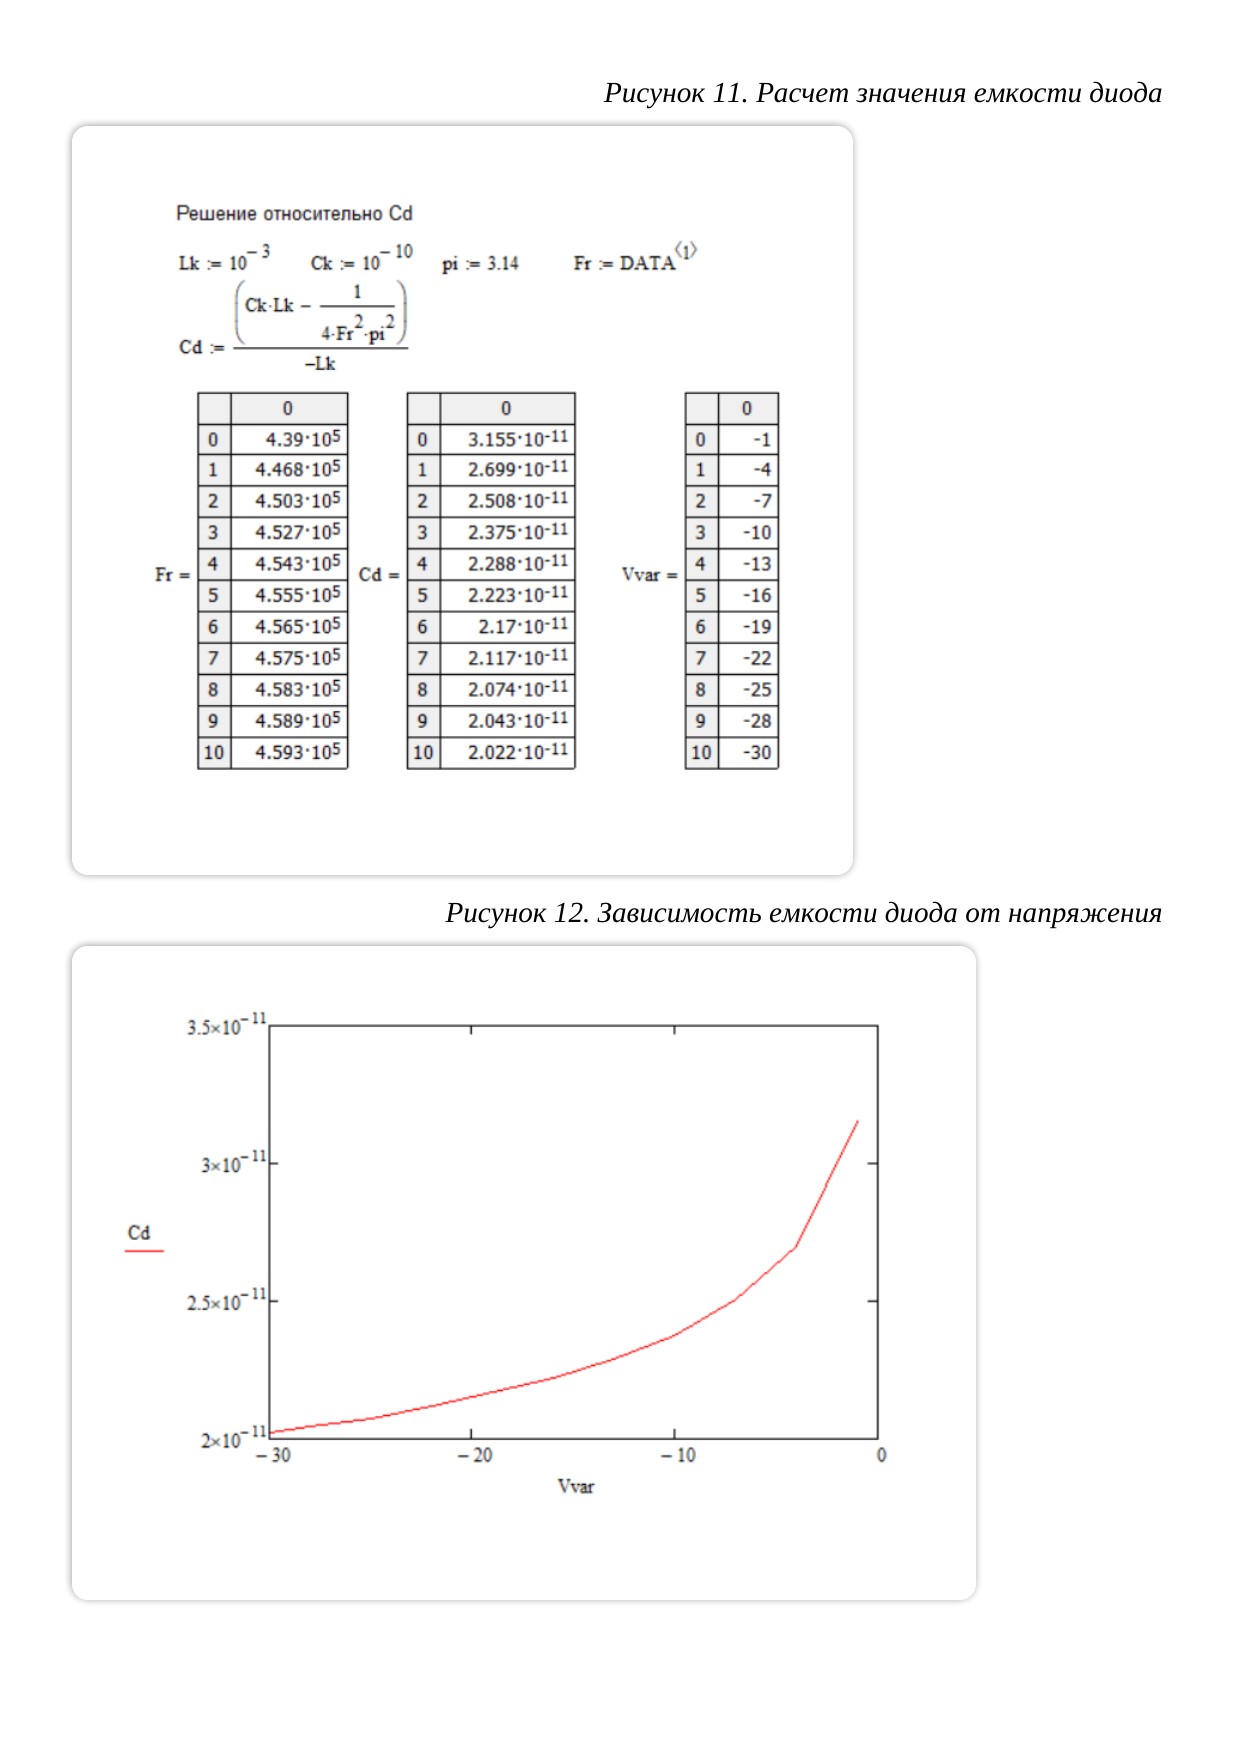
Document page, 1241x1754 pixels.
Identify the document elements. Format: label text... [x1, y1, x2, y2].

picture [103, 977, 944, 1568]
picture [103, 158, 821, 843]
